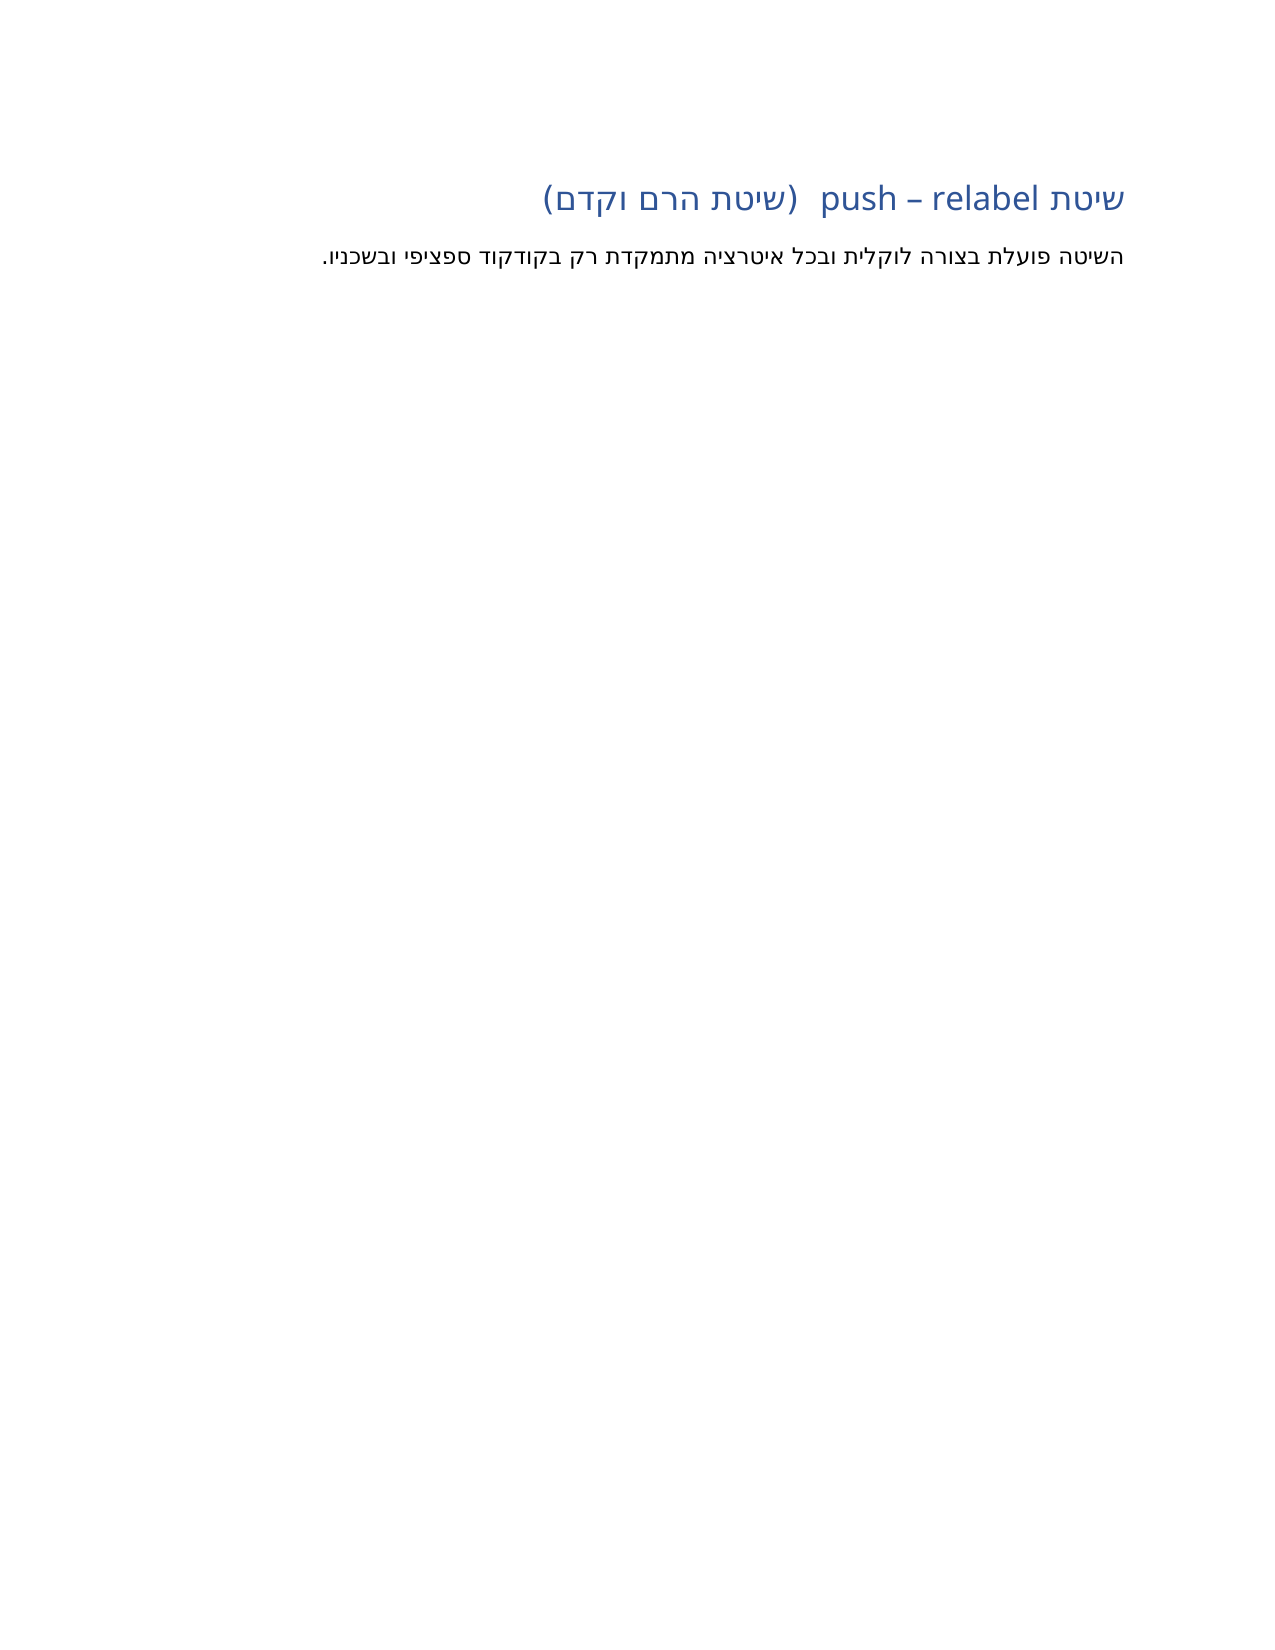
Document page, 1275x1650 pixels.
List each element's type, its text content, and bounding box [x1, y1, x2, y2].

subtitle שיטת push – relabel (שיטת הרם וקדם) [150, 175, 1125, 220]
text השיטה פועלת בצורה לוקלית ובכל איטרציה מתמקדת רק בקודקוד ספציפי ובשכניו. [150, 243, 1125, 270]
